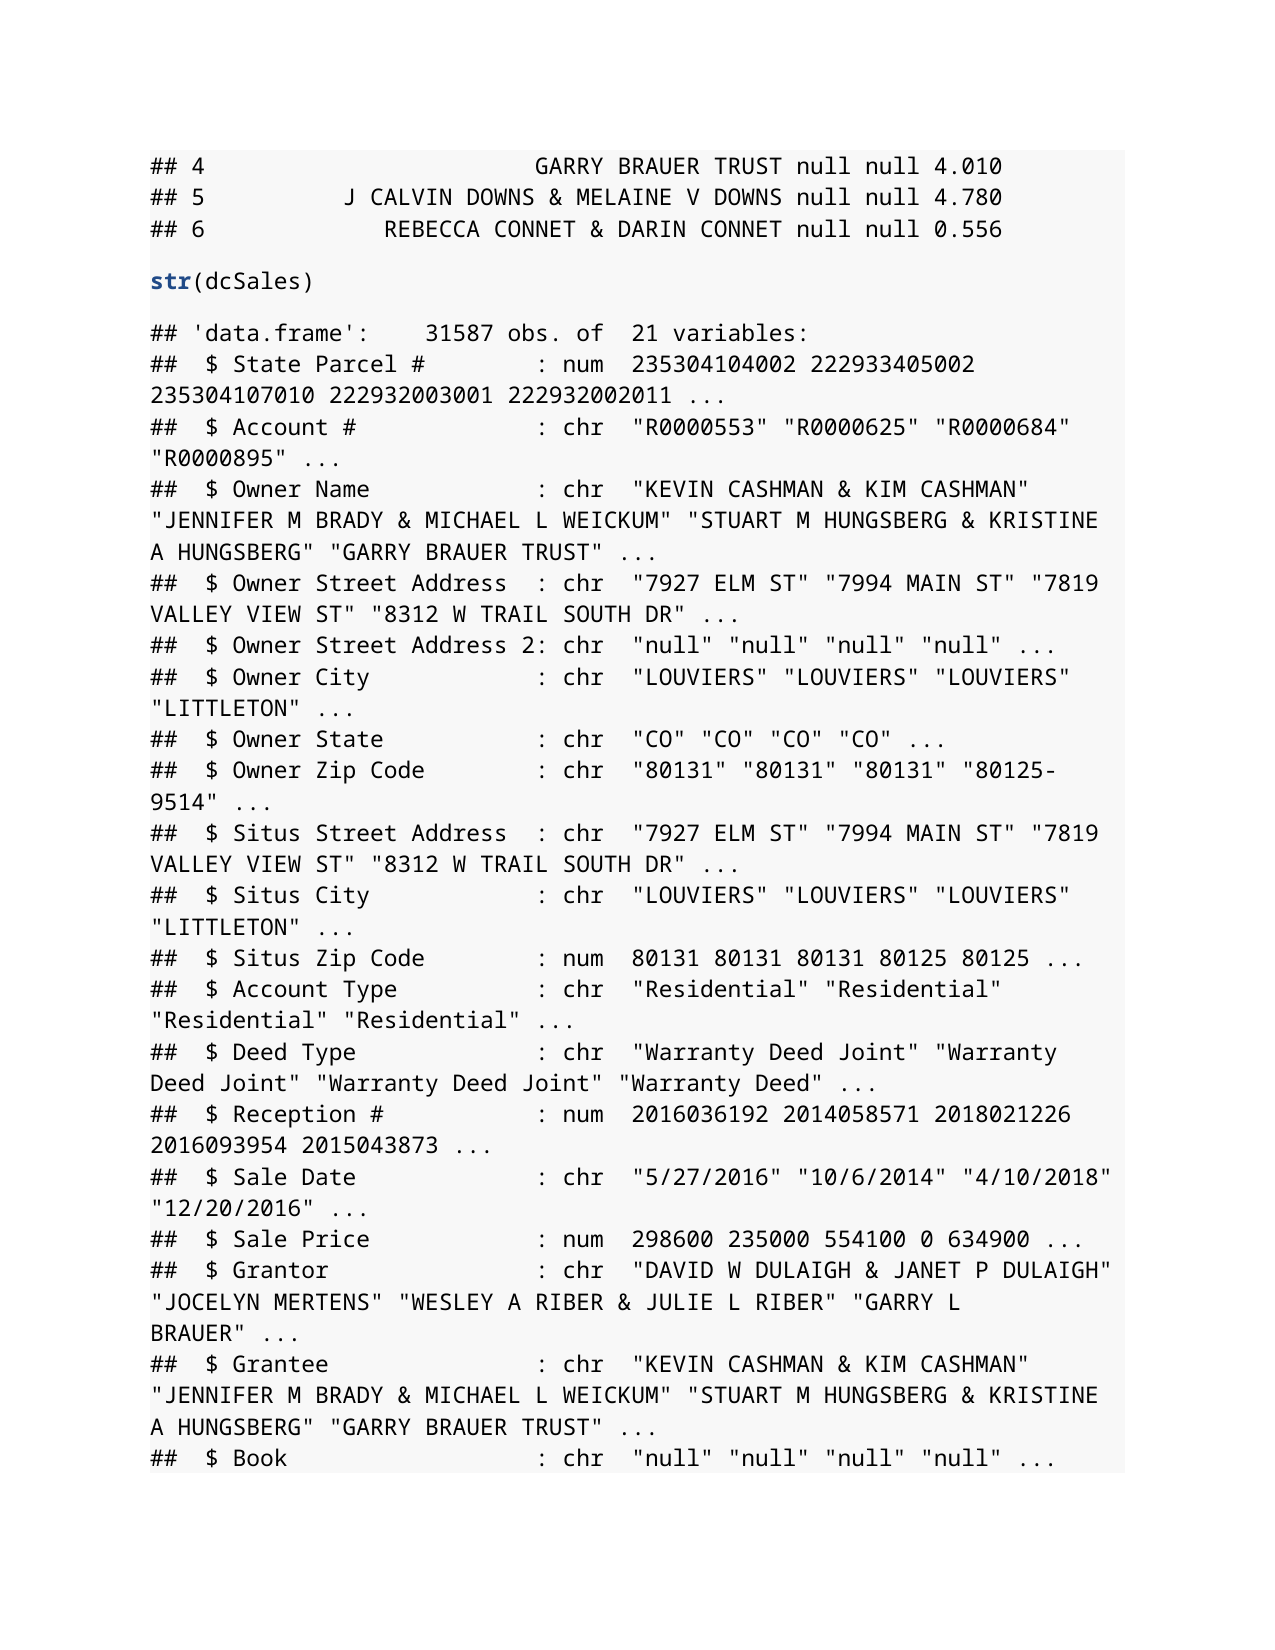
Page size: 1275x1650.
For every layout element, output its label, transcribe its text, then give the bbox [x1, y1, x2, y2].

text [150, 150, 1125, 244]
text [150, 317, 1125, 1473]
text str(dcSales) [150, 264, 1125, 296]
